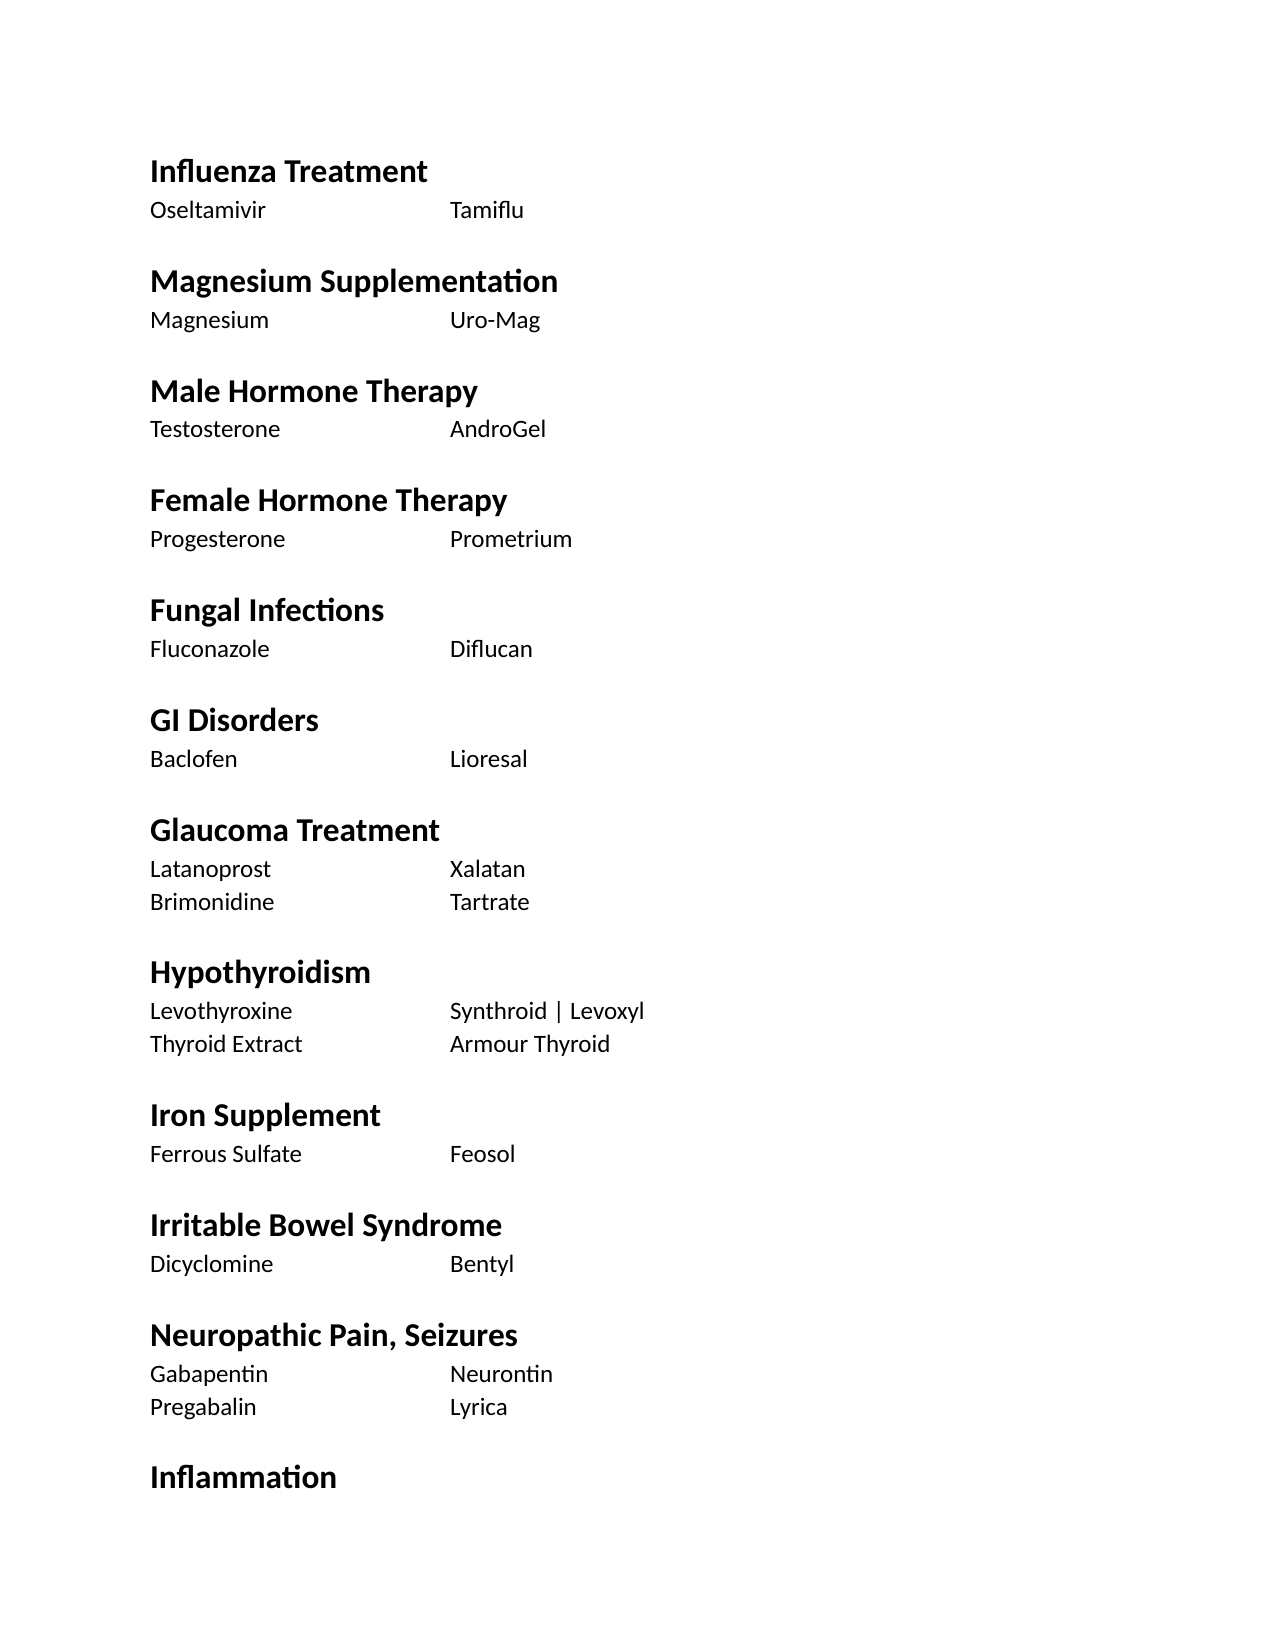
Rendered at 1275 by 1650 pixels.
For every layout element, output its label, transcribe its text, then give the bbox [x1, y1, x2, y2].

text Latanoprost Xalatan [150, 853, 1125, 883]
text Irritable Bowel Syndrome [150, 1204, 1125, 1245]
text Thyroid Extract Armour Thyroid [150, 1028, 1125, 1059]
text Pregabalin Lyrica [150, 1391, 1125, 1421]
text Fungal Infections [150, 589, 1125, 630]
text Brimonidine Tartrate [150, 886, 1125, 916]
text Influenza Treatment [150, 150, 1125, 191]
text Magnesium Supplementation [150, 260, 1125, 301]
text Levothyroxine Synthroid | Levoxyl [150, 995, 1125, 1026]
text Magnesium Uro-Mag [150, 304, 1125, 334]
text Male Hormone Therapy [150, 369, 1125, 410]
text Hypothyroidism [150, 951, 1125, 992]
text Iron Supplement [150, 1094, 1125, 1135]
text Baclofen Lioresal [150, 743, 1125, 773]
text Glaucoma Treatment [150, 809, 1125, 849]
text Inflammation [150, 1456, 1125, 1497]
text Ferrous Sulfate Feosol [150, 1138, 1125, 1169]
text Gabapentin Neurontin [150, 1358, 1125, 1388]
text Dicyclomine Bentyl [150, 1248, 1125, 1278]
text GI Disorders [150, 699, 1125, 740]
text Progesterone Prometrium [150, 523, 1125, 554]
text Neuropathic Pain, Seizures [150, 1314, 1125, 1354]
text Testosterone AndroGel [150, 413, 1125, 444]
text Fluconazole Diflucan [150, 633, 1125, 664]
text Oseltamivir Tamiflu [150, 194, 1125, 224]
text Female Hormone Therapy [150, 479, 1125, 520]
